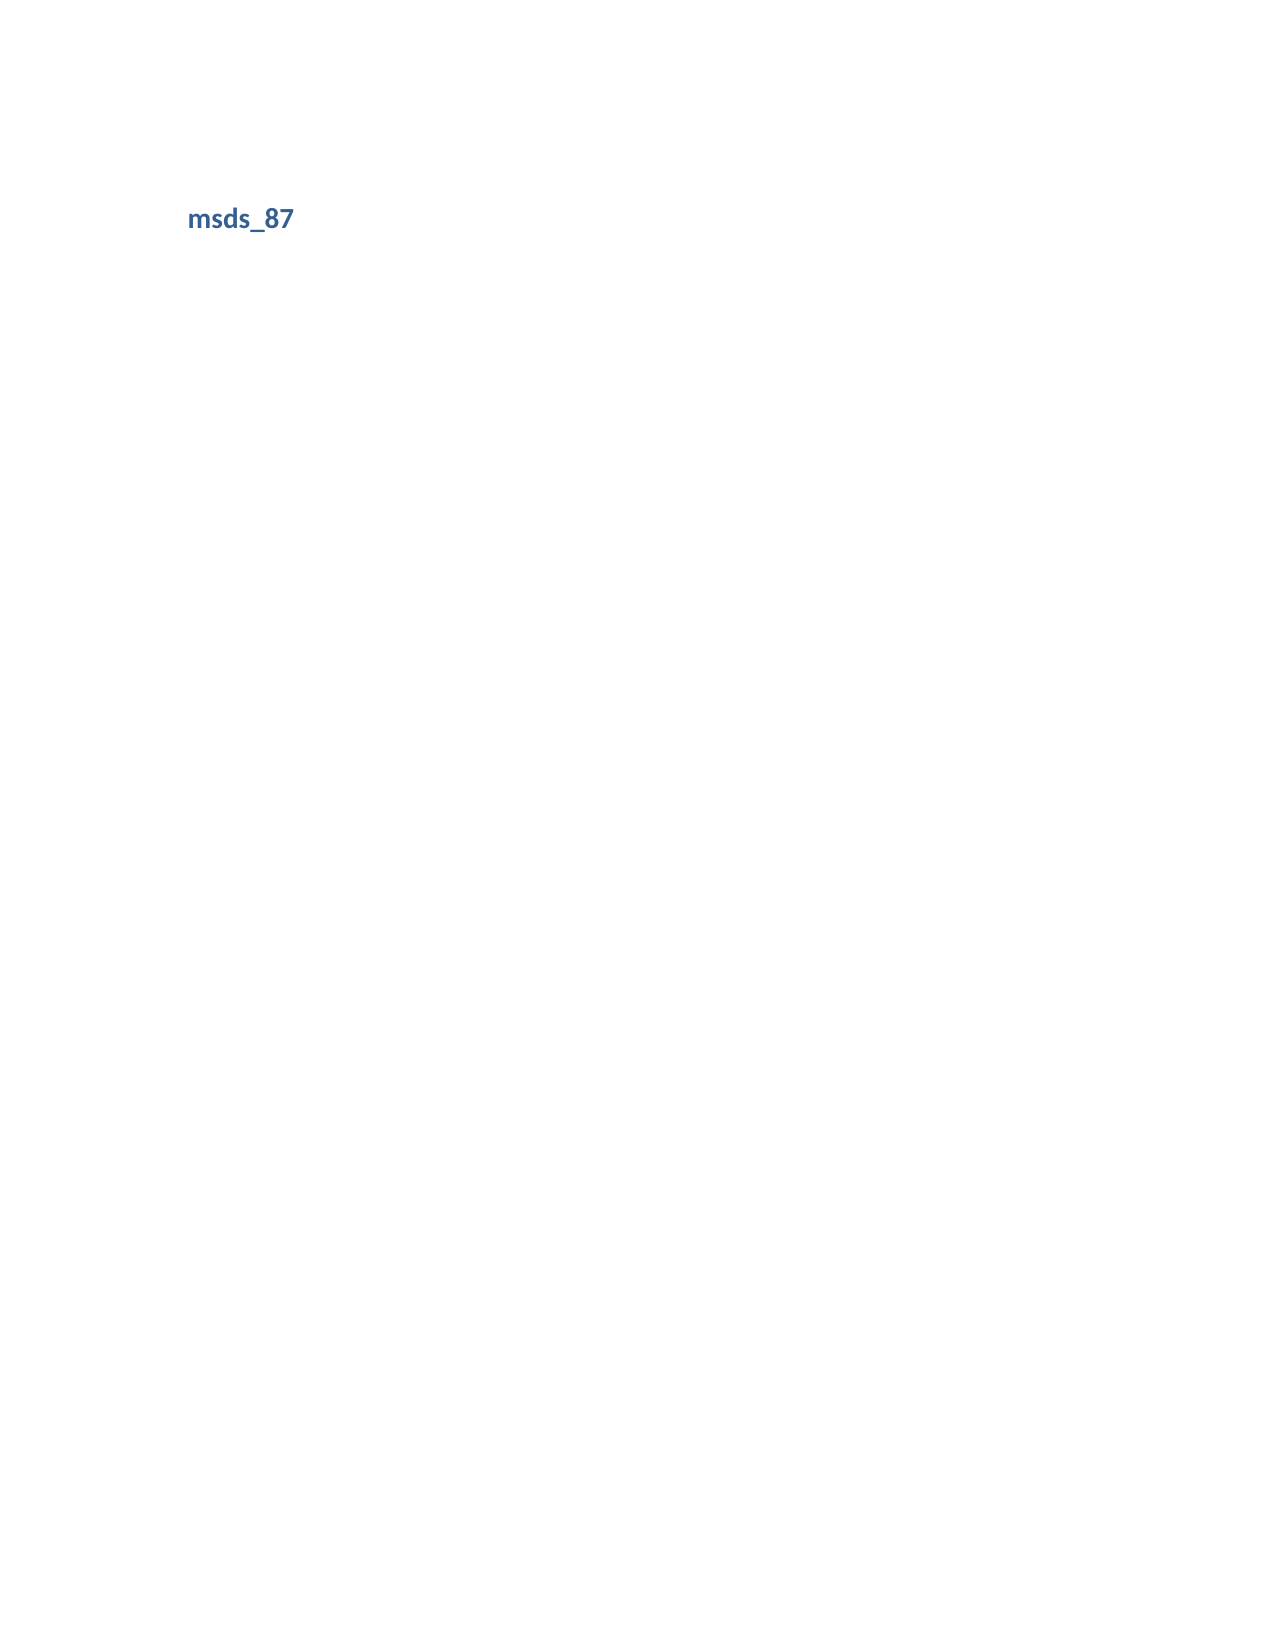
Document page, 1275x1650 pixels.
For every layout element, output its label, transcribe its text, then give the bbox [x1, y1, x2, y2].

subtitle msds_87 [187, 200, 1087, 236]
